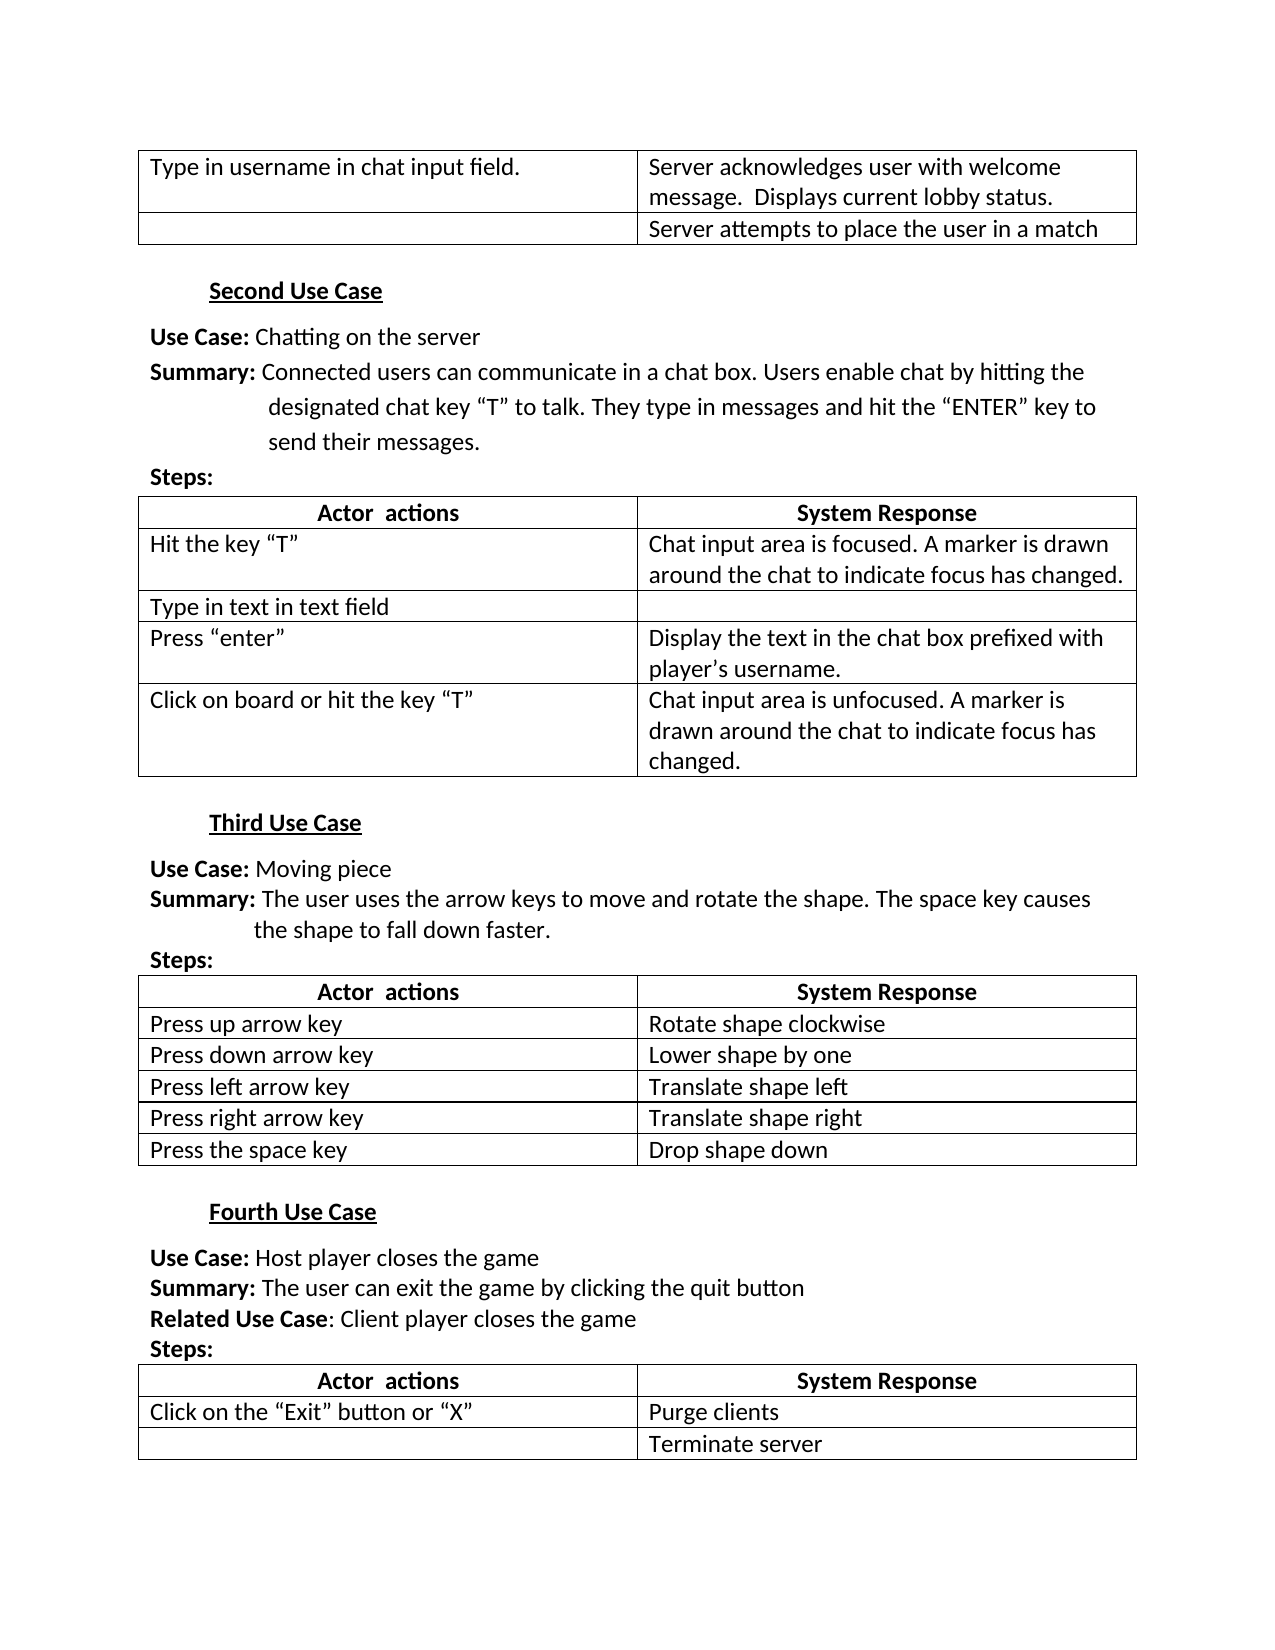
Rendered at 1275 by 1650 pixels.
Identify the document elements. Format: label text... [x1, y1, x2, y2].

table_cell Server acknowledges user with welcome message. Displays current lobby status. [638, 151, 1136, 212]
text Summary: The user uses the arrow keys to move and rotate the shape. The space key causes the shape to fall down faster. [150, 884, 1125, 945]
table_header Actor actions [139, 497, 637, 527]
table_header Actor actions [139, 976, 637, 1007]
table_cell Purge clients [638, 1397, 1136, 1427]
text Steps: [150, 461, 1125, 491]
table_cell Chat input area is focused. A marker is drawn around the chat to indicate focus has changed. [638, 529, 1136, 589]
table_cell Rotate shape clockwise [638, 1008, 1136, 1038]
table_cell Click on board or hit the key “T” [139, 684, 637, 776]
table_cell Type in text in text field [139, 591, 637, 621]
table_cell Hit the key “T” [139, 529, 637, 589]
table_cell Press left arrow key [139, 1071, 637, 1101]
text Steps: [150, 945, 1125, 975]
text Use Case: Host player closes the game [150, 1242, 1125, 1272]
text Fourth Use Case [150, 1196, 1125, 1227]
table_cell Press up arrow key [139, 1008, 637, 1038]
table_cell [638, 591, 1136, 621]
text Summary: Connected users can communicate in a chat box. Users enable chat by hitting the designated chat key “T” to talk. They type in messages and hit the “ENTER” key to send their messages. [150, 356, 1125, 456]
table_cell Translate shape left [638, 1071, 1136, 1101]
text Use Case: Chatting on the server [150, 321, 1125, 351]
text Second Use Case [150, 275, 1125, 306]
table_cell [139, 213, 637, 244]
text Related Use Case: Client player closes the game [150, 1303, 1125, 1333]
table_header System Response [638, 976, 1136, 1007]
text Steps: [150, 1333, 1125, 1364]
table_cell Translate shape right [638, 1103, 1136, 1133]
table_cell Lower shape by one [638, 1039, 1136, 1070]
table_cell Drop shape down [638, 1134, 1136, 1164]
table_cell Press down arrow key [139, 1039, 637, 1070]
table_cell Click on the “Exit” button or “X” [139, 1397, 637, 1427]
table_header System Response [638, 1365, 1136, 1396]
text Summary: The user can exit the game by clicking the quit button [150, 1272, 1125, 1303]
table_cell Press the space key [139, 1134, 637, 1164]
table_header Actor actions [139, 1365, 637, 1396]
table_header System Response [638, 497, 1136, 527]
text Use Case: Moving piece [150, 853, 1125, 884]
table_cell [139, 1428, 637, 1459]
table_cell Type in username in chat input field. [139, 151, 637, 212]
table_cell Press right arrow key [139, 1103, 637, 1133]
table_cell Display the text in the chat box prefixed with player’s username. [638, 622, 1136, 683]
table_cell Chat input area is unfocused. A marker is drawn around the chat to indicate focus has changed. [638, 684, 1136, 776]
table_cell Press “enter” [139, 622, 637, 683]
table_cell Server attempts to place the user in a match [638, 213, 1136, 244]
text Third Use Case [150, 807, 1125, 838]
table_cell Terminate server [638, 1428, 1136, 1459]
